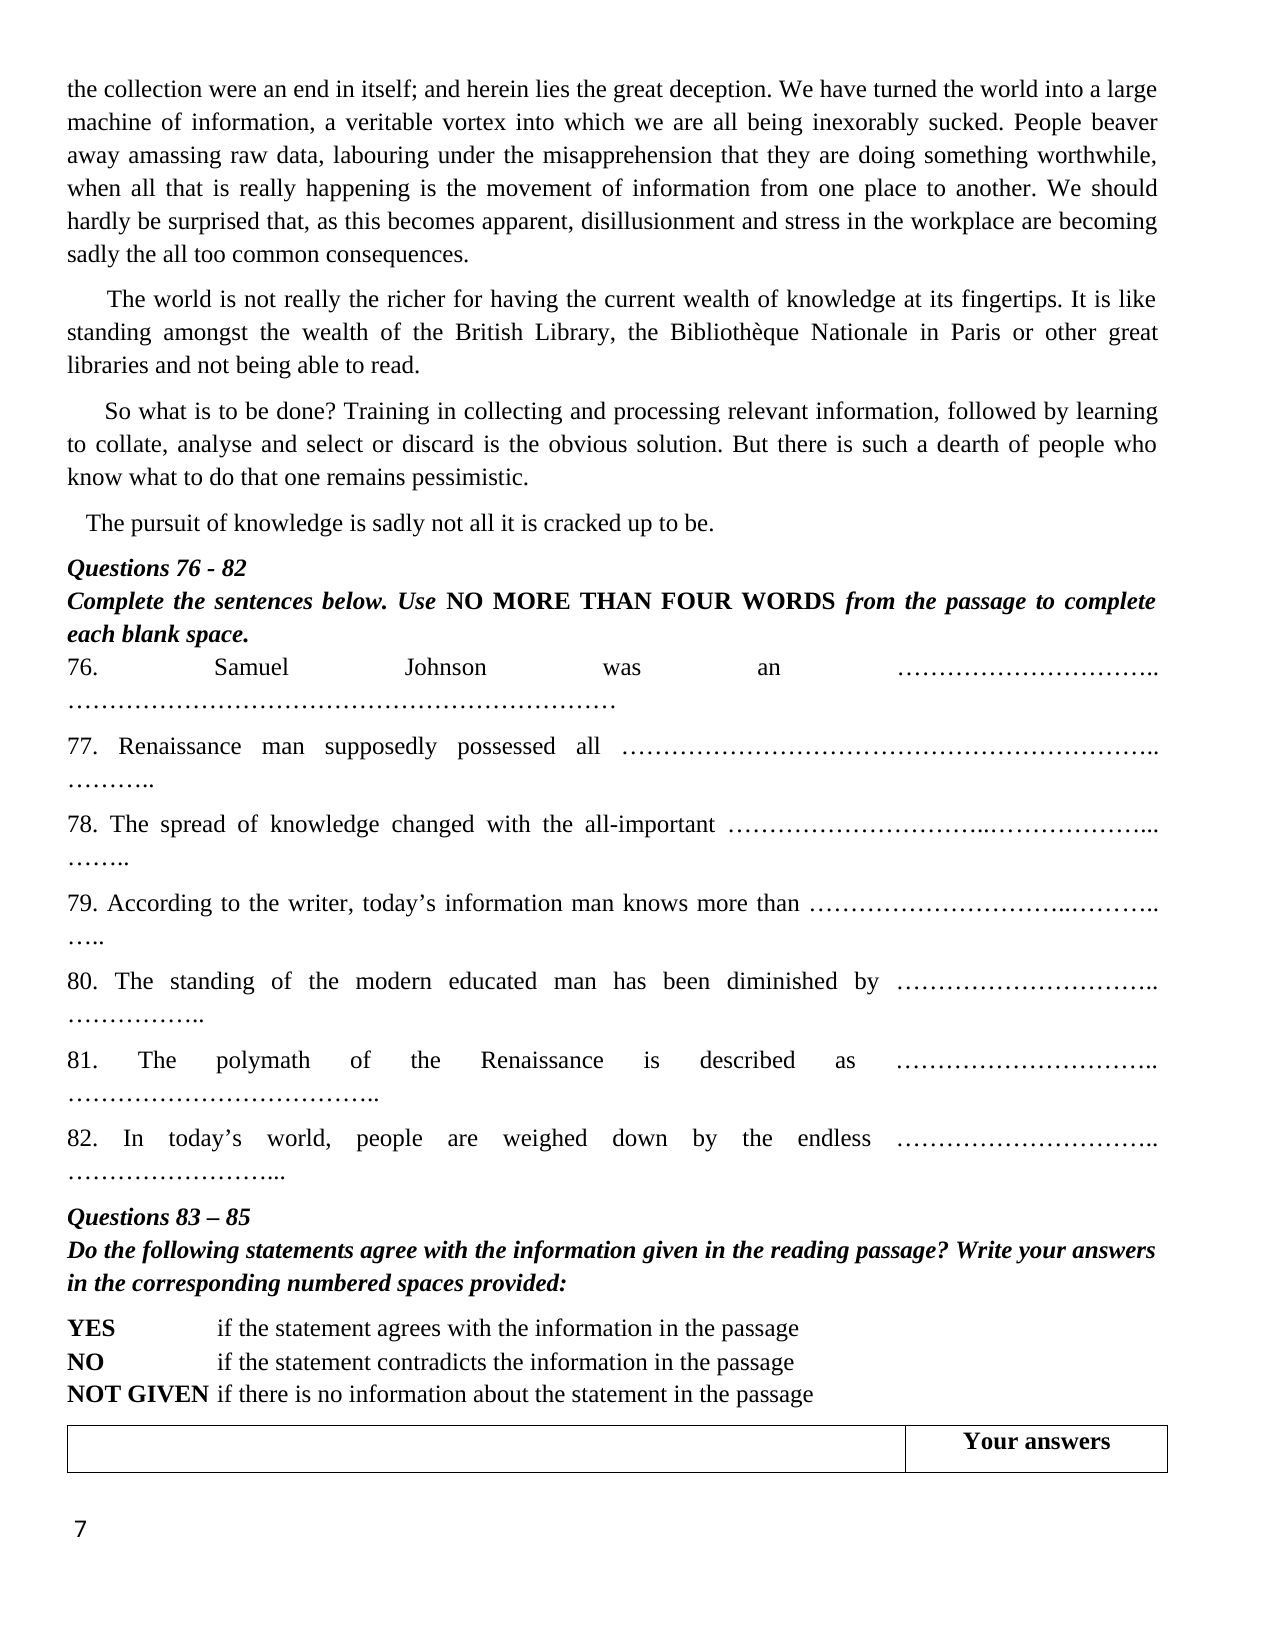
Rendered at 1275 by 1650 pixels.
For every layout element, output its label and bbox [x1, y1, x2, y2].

table_header [56, 74, 1170, 1473]
